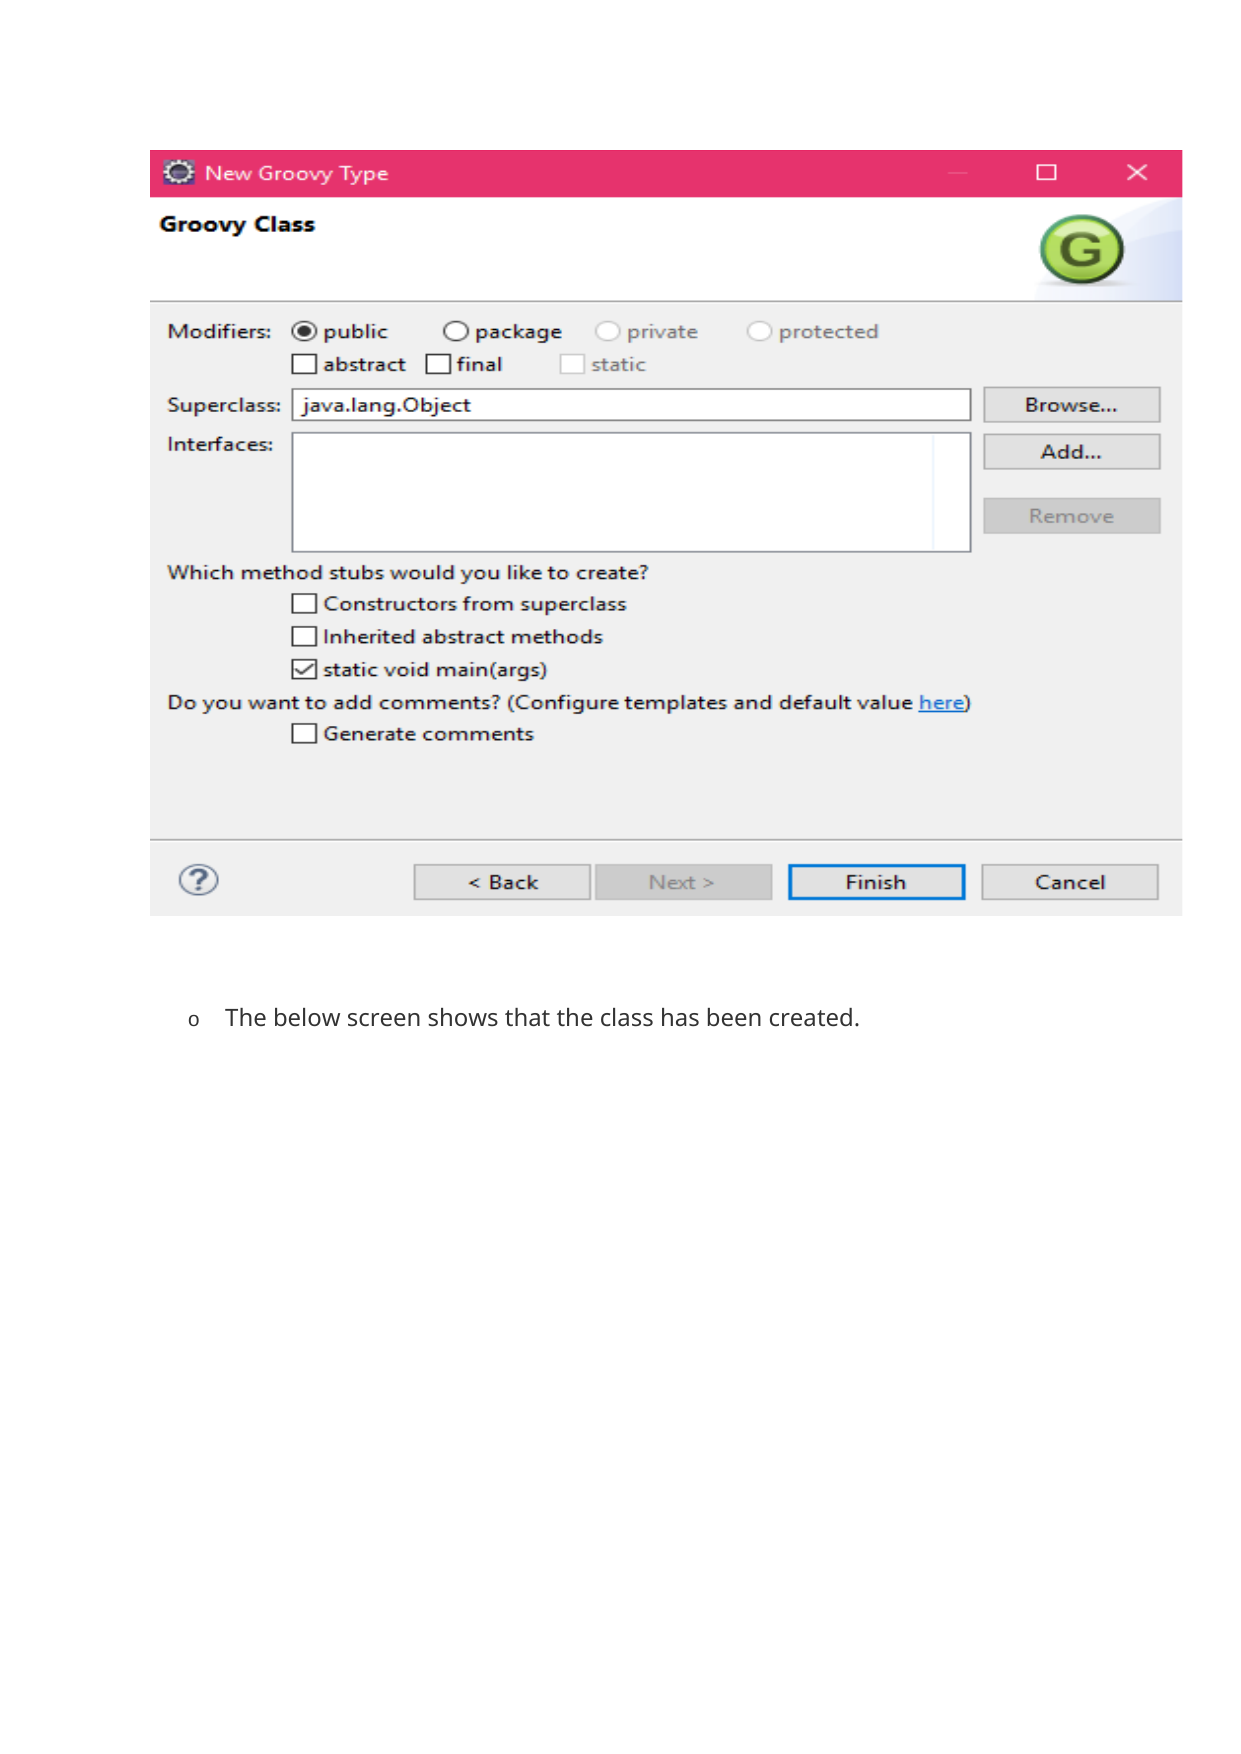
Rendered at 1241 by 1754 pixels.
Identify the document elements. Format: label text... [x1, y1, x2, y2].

list The below screen shows that the class has been created. [187, 1001, 1090, 1033]
picture [150, 150, 1183, 916]
